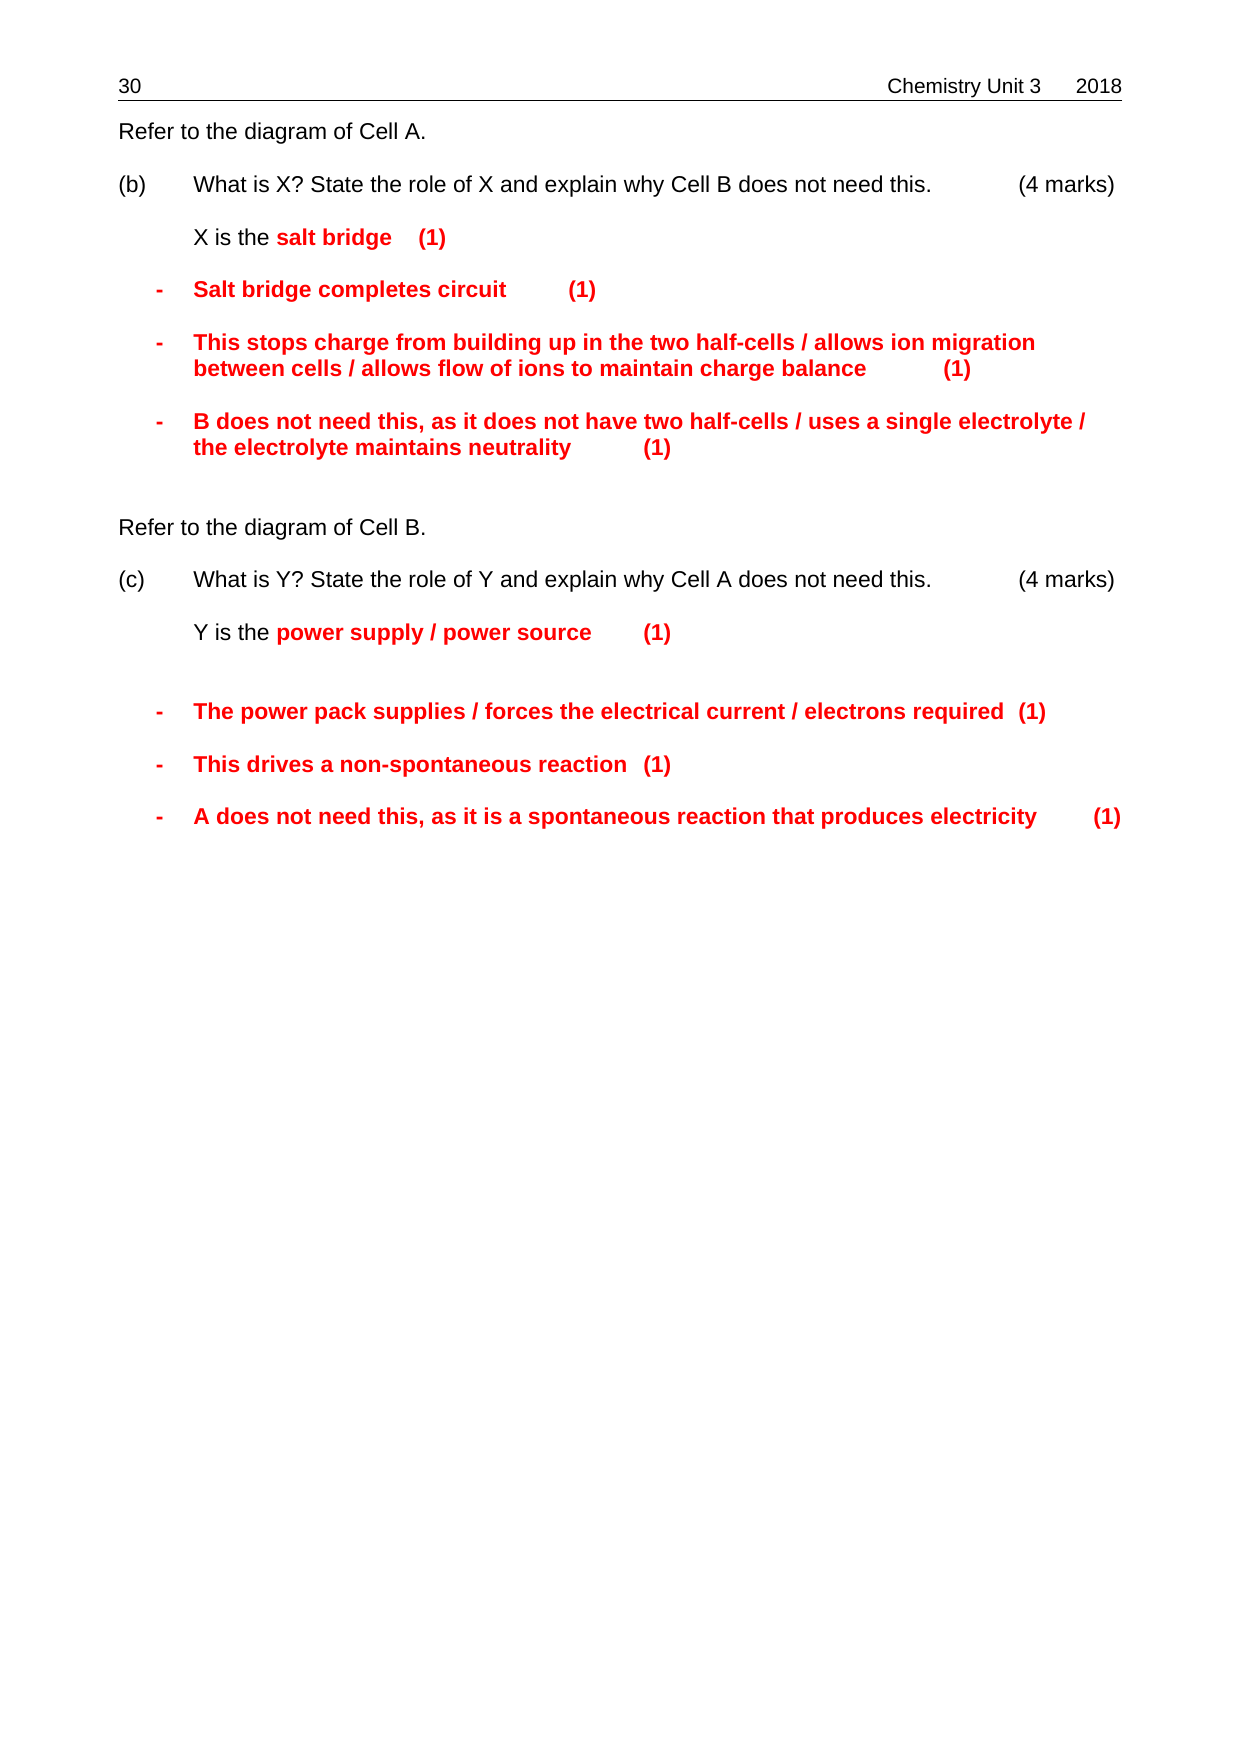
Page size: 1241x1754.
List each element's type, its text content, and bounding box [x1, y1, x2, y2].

text Refer to the diagram of Cell B. [118, 513, 1122, 540]
list The power pack supplies / forces the electrical current / electrons required (1) [156, 698, 1122, 724]
text (c) What is Y? State the role of Y and explain why Cell A does not need this. (4 marks) [118, 566, 1122, 592]
list This drives a non-spontaneous reaction (1) [156, 751, 1122, 777]
list This stops charge from building up in the two half-cells / allows ion migration between cells / allows flow of ions to maintain charge balance (1) [156, 329, 1122, 382]
text X is the salt bridge (1) [118, 223, 1122, 250]
list A does not need this, as it is a spontaneous reaction that produces electricity (1) [156, 803, 1122, 830]
list Salt bridge completes circuit (1) [156, 276, 1122, 303]
list B does not need this, as it does not have two half-cells / uses a single electrolyte / the electrolyte maintains neutrality (1) [156, 408, 1122, 461]
text Refer to the diagram of Cell A. [118, 118, 1122, 144]
text Y is the power supply / power source (1) [118, 619, 1122, 645]
text (b) What is X? State the role of X and explain why Cell B does not need this. (4 marks) [118, 171, 1122, 197]
